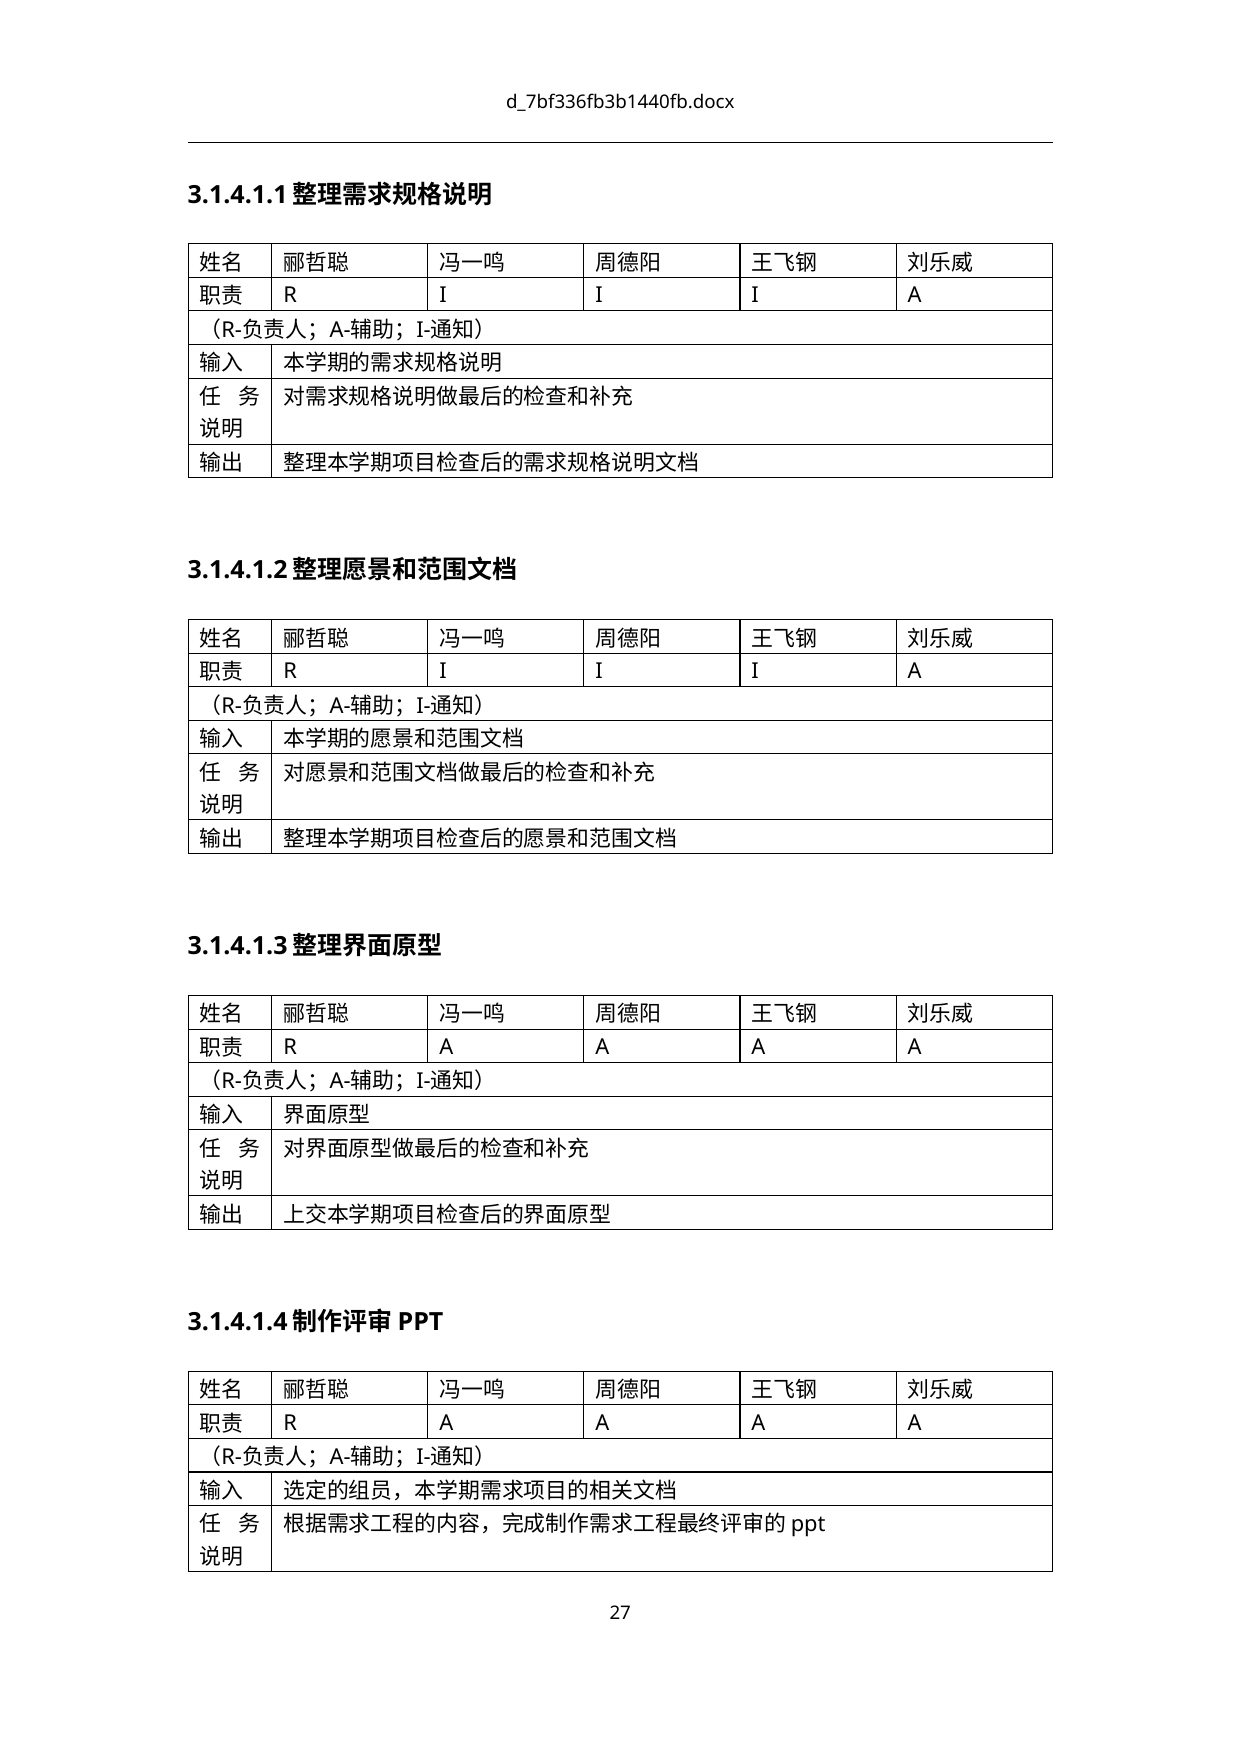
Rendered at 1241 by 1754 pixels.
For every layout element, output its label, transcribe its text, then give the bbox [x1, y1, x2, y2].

table_header 冯一鸣 [428, 620, 583, 653]
subtitle 3.1.4.1.2整理愿景和范围文档 [187, 536, 1053, 601]
table_cell A [428, 1405, 583, 1438]
table_cell I [584, 278, 739, 310]
table_cell 职责 [189, 654, 271, 686]
table_cell I [428, 654, 583, 686]
table_cell A [897, 1030, 1052, 1062]
table_cell 输入 [189, 345, 271, 377]
table_header 姓名 [189, 620, 271, 653]
table_cell 对界面原型做最后的检查和补充 [272, 1130, 1052, 1195]
table_cell 整理本学期项目检查后的需求规格说明文档 [272, 445, 1052, 477]
table_cell A [428, 1030, 583, 1062]
table_cell 根据需求工程的内容，完成制作需求工程最终评审的ppt [272, 1506, 1052, 1571]
table_cell （R-负责人；A-辅助；I-通知） [189, 687, 1052, 720]
table_header 周德阳 [584, 620, 739, 653]
table_cell 整理本学期项目检查后的愿景和范围文档 [272, 820, 1052, 853]
table_cell 对愿景和范围文档做最后的检查和补充 [272, 754, 1052, 819]
table_cell 对需求规格说明做最后的检查和补充 [272, 379, 1052, 443]
table_cell I [741, 278, 896, 310]
table_cell 任务说明 [189, 754, 271, 819]
table_header 冯一鸣 [428, 996, 583, 1028]
table_header 姓名 [189, 244, 271, 277]
table_cell 上交本学期项目检查后的界面原型 [272, 1196, 1052, 1229]
table_header 周德阳 [584, 1372, 739, 1404]
table_header 王飞钢 [741, 996, 896, 1028]
table_cell R [272, 1405, 427, 1438]
table_header 冯一鸣 [428, 244, 583, 277]
subtitle 3.1.4.1.1整理需求规格说明 [187, 160, 1053, 225]
table_cell 输出 [189, 820, 271, 853]
table_header 郦哲聪 [272, 996, 427, 1028]
table_header 姓名 [189, 996, 271, 1028]
table_cell 职责 [189, 1405, 271, 1438]
table_cell （R-负责人；A-辅助；I-通知） [189, 311, 1052, 344]
table_header 郦哲聪 [272, 244, 427, 277]
table_cell R [272, 654, 427, 686]
table_cell I [584, 654, 739, 686]
table_cell A [897, 278, 1052, 310]
table_header 姓名 [189, 1372, 271, 1404]
table_cell （R-负责人；A-辅助；I-通知） [189, 1063, 1052, 1096]
table_cell 本学期的愿景和范围文档 [272, 721, 1052, 753]
table_header 冯一鸣 [428, 1372, 583, 1404]
subtitle 3.1.4.1.4制作评审PPT [187, 1287, 1053, 1352]
table_cell 输入 [189, 1473, 271, 1505]
table_header 王飞钢 [741, 620, 896, 653]
table_cell I [428, 278, 583, 310]
table_header 刘乐威 [897, 1372, 1052, 1404]
table_cell R [272, 1030, 427, 1062]
table_header 周德阳 [584, 244, 739, 277]
table_cell 输入 [189, 721, 271, 753]
table_cell A [897, 1405, 1052, 1438]
table_cell 职责 [189, 278, 271, 310]
table_header 刘乐威 [897, 244, 1052, 277]
subtitle 3.1.4.1.3整理界面原型 [187, 911, 1053, 976]
table_cell A [741, 1405, 896, 1438]
table_cell I [741, 654, 896, 686]
table_cell 本学期的需求规格说明 [272, 345, 1052, 377]
table_cell 任务说明 [189, 379, 271, 443]
table_cell （R-负责人；A-辅助；I-通知） [189, 1439, 1052, 1471]
table_cell 输出 [189, 1196, 271, 1229]
table_cell A [741, 1030, 896, 1062]
table_cell 界面原型 [272, 1097, 1052, 1129]
table_cell 职责 [189, 1030, 271, 1062]
table_cell 任务说明 [189, 1130, 271, 1195]
table_cell 任务说明 [189, 1506, 271, 1571]
table_header 周德阳 [584, 996, 739, 1028]
table_cell A [584, 1405, 739, 1438]
table_cell 输入 [189, 1097, 271, 1129]
table_header 刘乐威 [897, 620, 1052, 653]
table_header 郦哲聪 [272, 620, 427, 653]
table_header 郦哲聪 [272, 1372, 427, 1404]
table_cell 选定的组员，本学期需求项目的相关文档 [272, 1473, 1052, 1505]
table_header 王飞钢 [741, 244, 896, 277]
table_header 王飞钢 [741, 1372, 896, 1404]
table_header 刘乐威 [897, 996, 1052, 1028]
table_cell R [272, 278, 427, 310]
table_cell A [584, 1030, 739, 1062]
table_cell 输出 [189, 445, 271, 477]
table_cell A [897, 654, 1052, 686]
